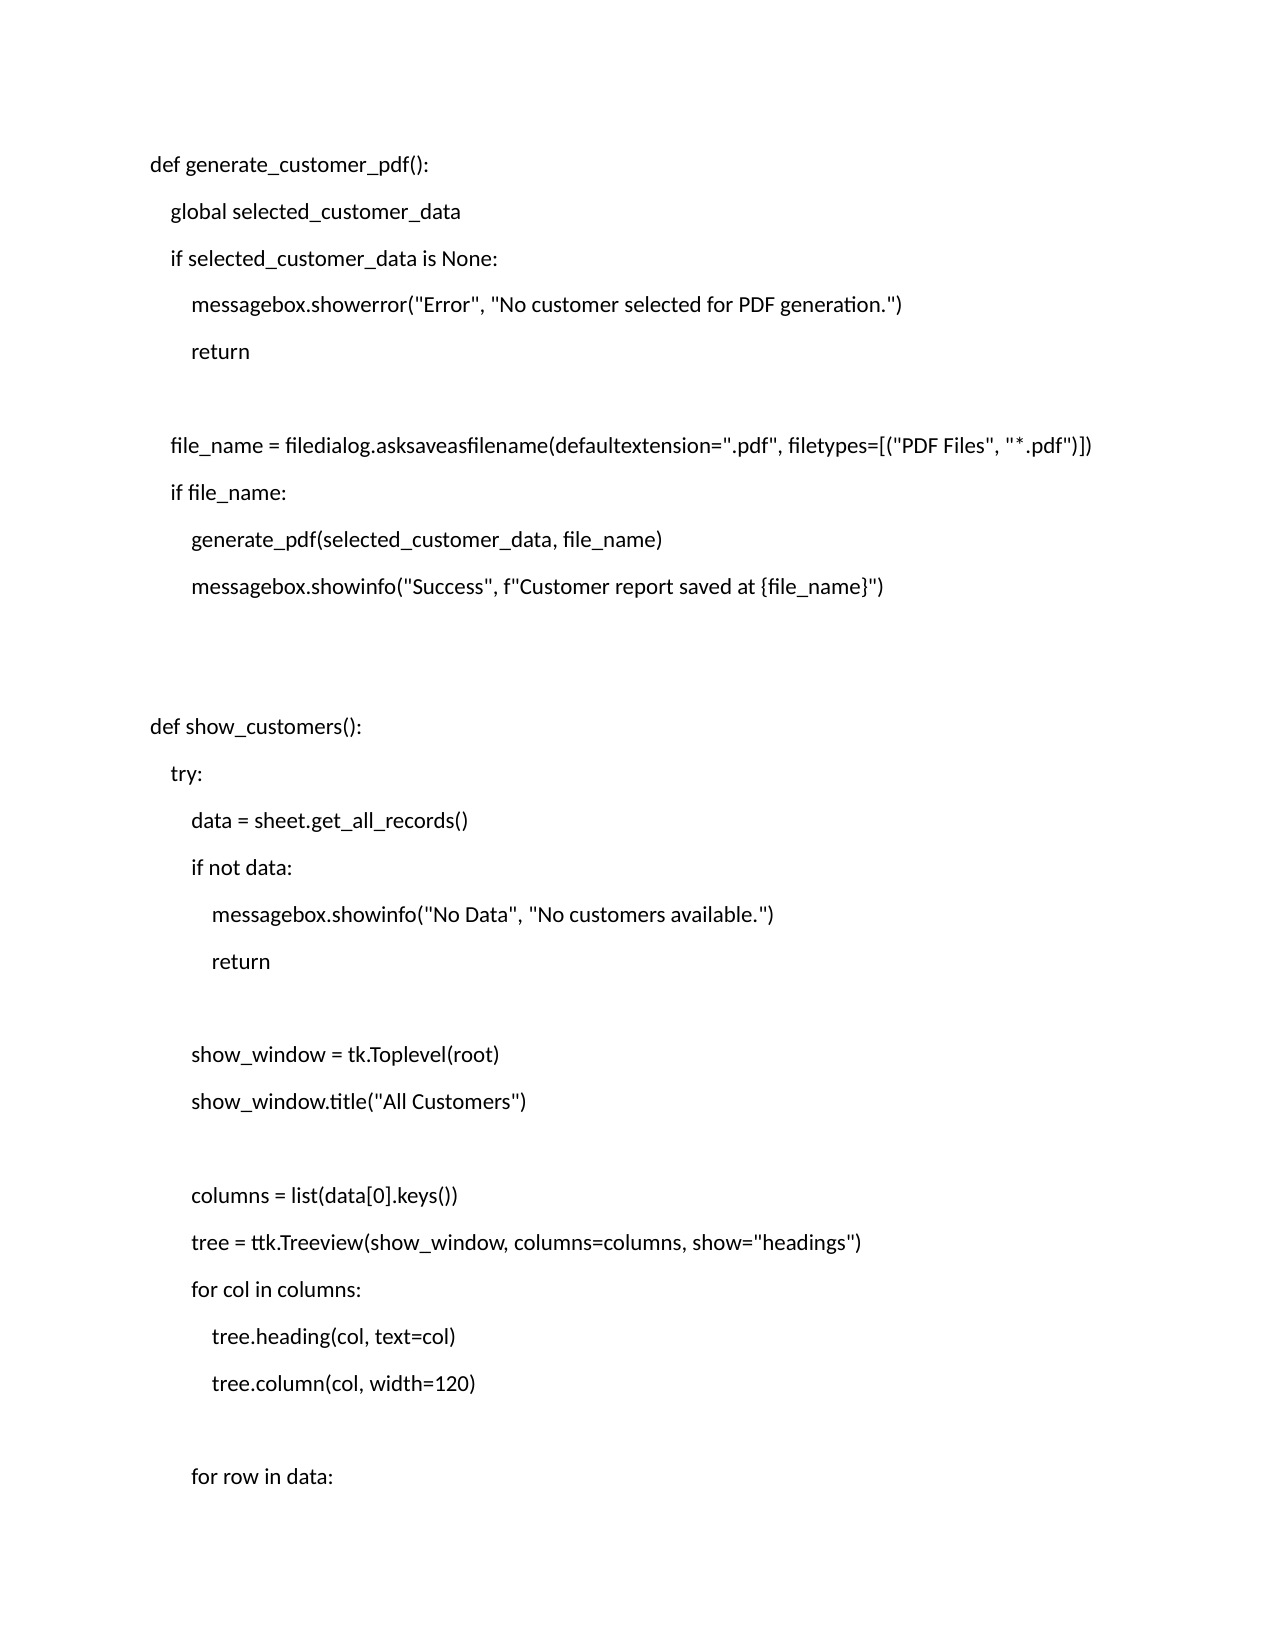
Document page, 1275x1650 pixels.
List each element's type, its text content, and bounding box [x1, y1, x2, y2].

text if selected_customer_data is None: [150, 244, 1125, 272]
text return [150, 947, 1125, 975]
text if file_name: [150, 478, 1125, 506]
text data = sheet.get_all_records() [150, 806, 1125, 834]
text for row in data: [150, 1462, 1125, 1491]
text file_name = filedialog.asksaveasfilename(defaultextension=".pdf", filetypes=[("PDF Files", "*.pdf")]) [150, 431, 1125, 459]
text def generate_customer_pdf(): [150, 150, 1125, 178]
text global selected_customer_data [150, 197, 1125, 225]
text generate_pdf(selected_customer_data, file_name) [150, 525, 1125, 553]
text for col in columns: [150, 1275, 1125, 1303]
text show_window.title("All Customers") [150, 1087, 1125, 1116]
text if not data: [150, 853, 1125, 881]
text messagebox.showerror("Error", "No customer selected for PDF generation.") [150, 291, 1125, 319]
text show_window = tk.Toplevel(root) [150, 1041, 1125, 1069]
text tree.column(col, width=120) [150, 1369, 1125, 1397]
text messagebox.showinfo("No Data", "No customers available.") [150, 900, 1125, 928]
text tree.heading(col, text=col) [150, 1322, 1125, 1350]
text return [150, 337, 1125, 366]
text def show_customers(): [150, 712, 1125, 741]
text messagebox.showinfo("Success", f"Customer report saved at {file_name}") [150, 572, 1125, 600]
text try: [150, 759, 1125, 787]
text tree = ttk.Treeview(show_window, columns=columns, show="headings") [150, 1228, 1125, 1256]
text columns = list(data[0].keys()) [150, 1181, 1125, 1209]
